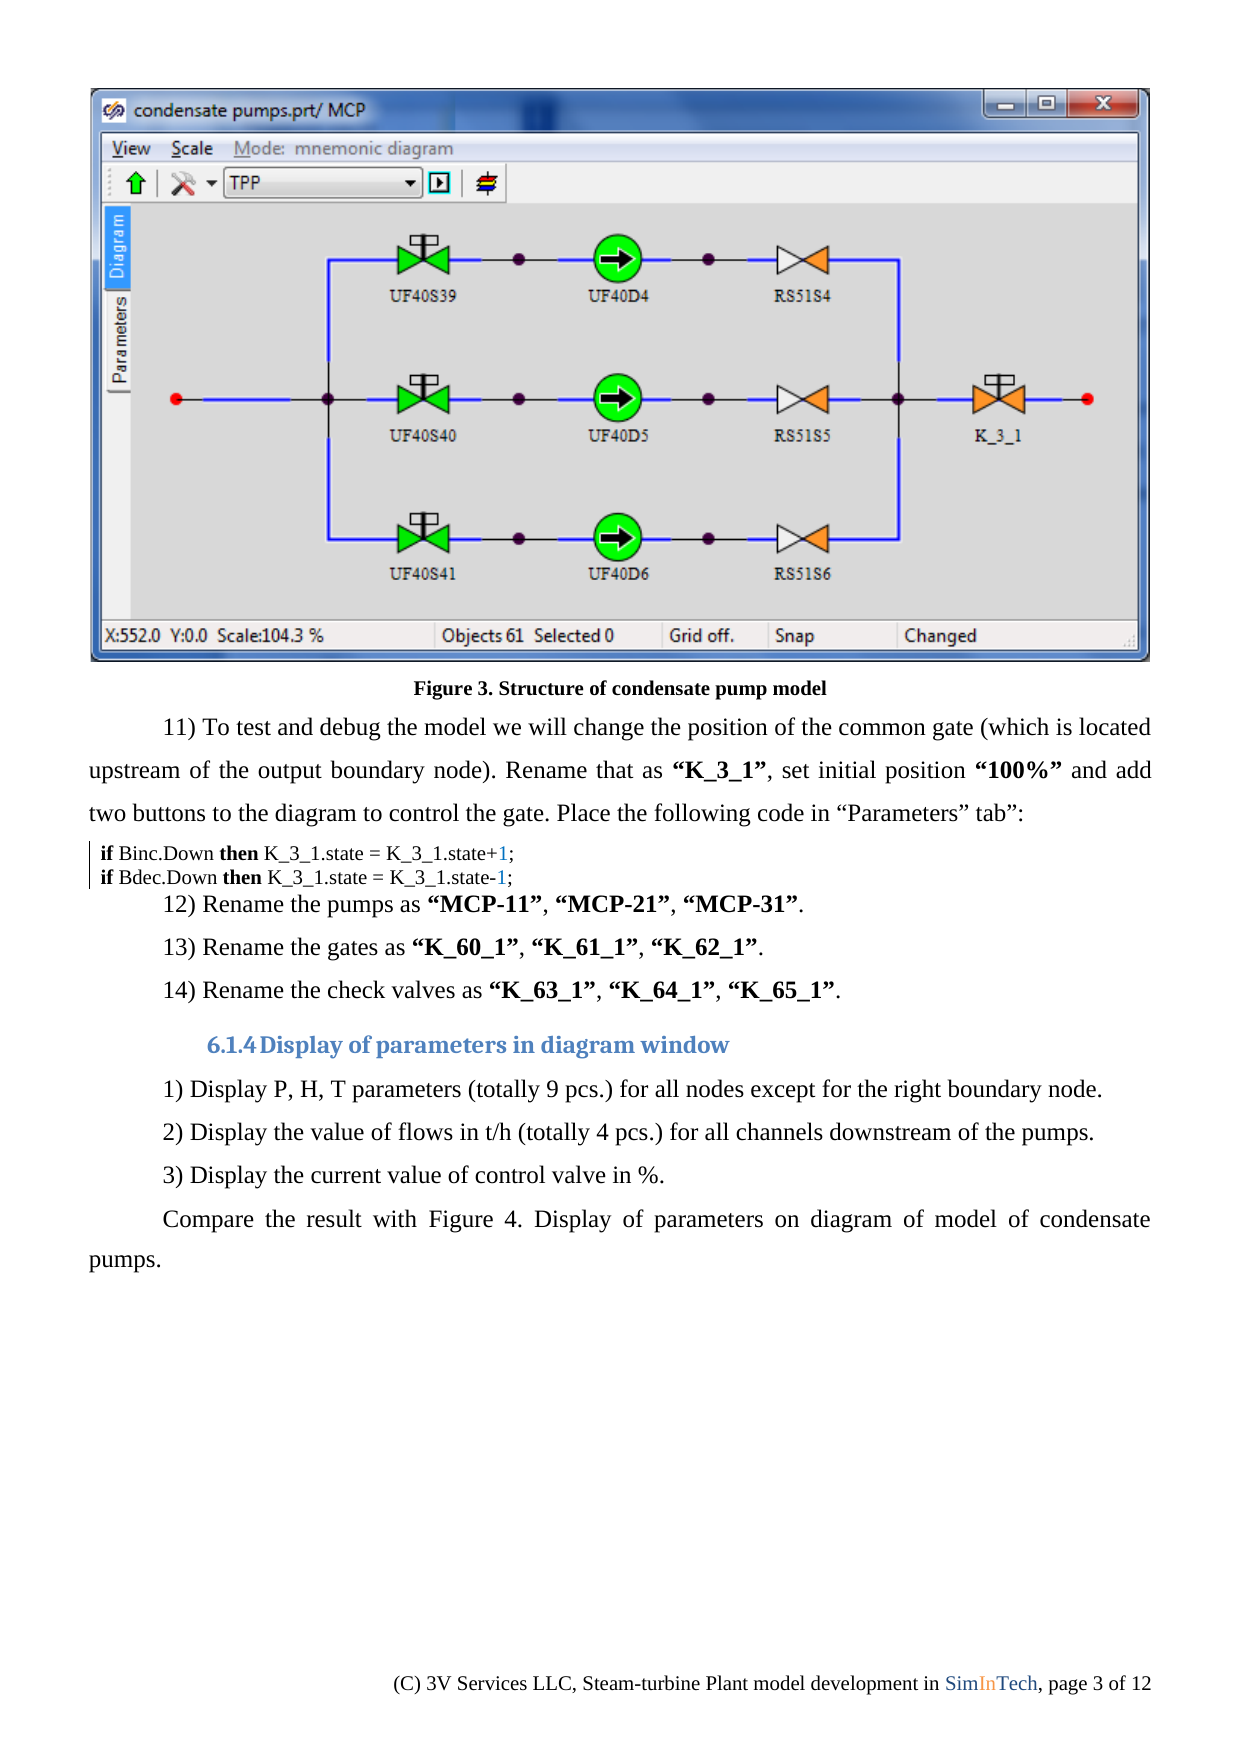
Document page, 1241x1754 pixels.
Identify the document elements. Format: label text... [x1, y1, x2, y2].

list Display the current value of control valve in %. [89, 1161, 1152, 1189]
subtitle Display of parameters in diagram window [207, 1031, 1152, 1060]
list Rename the pumps as “MCP-11”, “MCP-21”, “MCP-31”. [89, 889, 1152, 918]
list Rename the gates as “K_60_1”, “K_61_1”, “K_62_1”. [89, 932, 1152, 961]
picture [90, 88, 1150, 662]
list To test and debug the model we will change the position of the common gate (which is located upstream of the output boundary node). Rename that as “K_3_1”, set initial position “100%” and add two buttons to the diagram to control the gate. Place the following code in “Parameters” tab”: [89, 712, 1152, 827]
list Display the value of flows in t/h (totally 4 pcs.) for all channels downstream of the pumps. [89, 1117, 1152, 1146]
list Display P, H, T parameters (totally 9 pcs.) for all nodes except for the right boundary node. [89, 1074, 1152, 1103]
table_header if Binc.Down then K_3_1.state = K_3_1.state+1; if Bdec.Down then K_3_1.state = K_3_1.state-1; [90, 841, 1152, 889]
list Rename the check valves as “K_63_1”, “K_64_1”, “K_65_1”. [89, 976, 1152, 1004]
